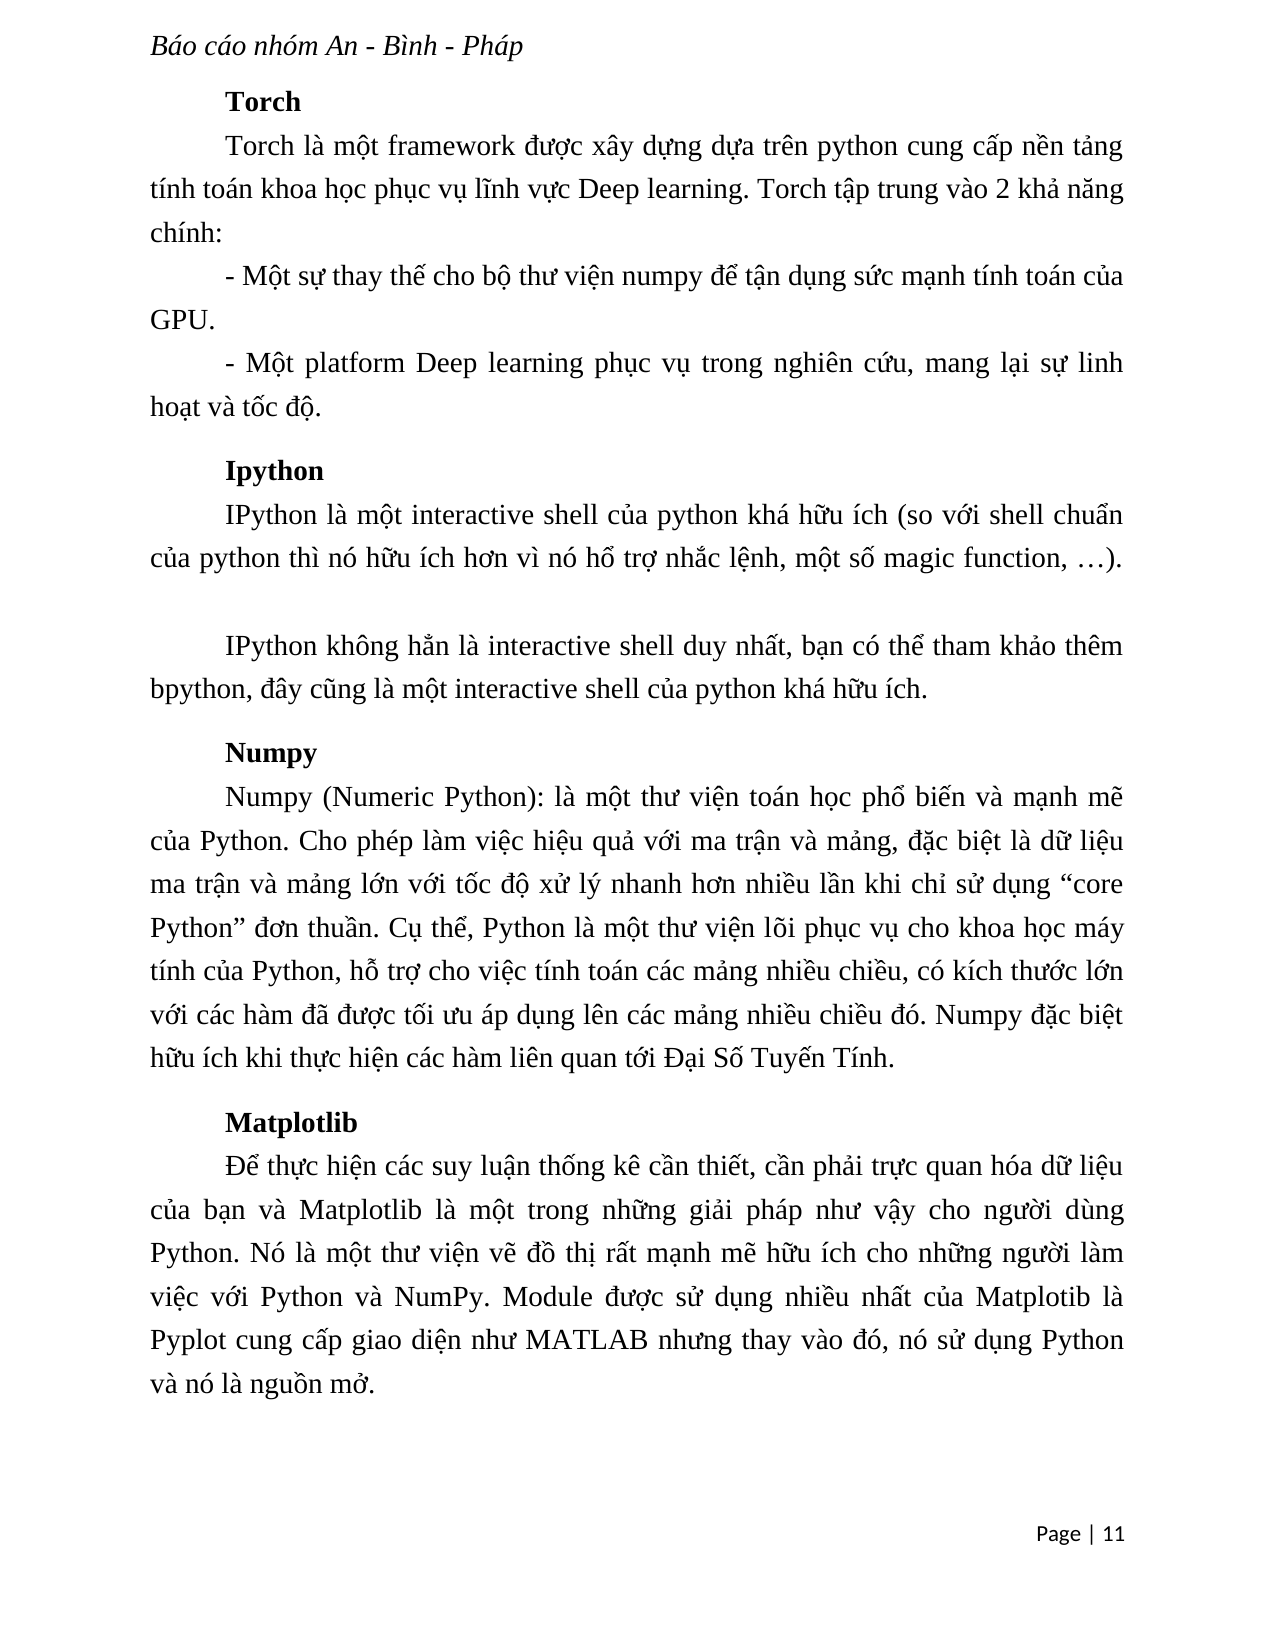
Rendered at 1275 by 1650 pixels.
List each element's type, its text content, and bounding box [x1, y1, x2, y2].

text Matplotlib Để thực hiện các suy luận thống kê cần thiết, cần phải trực quan hóa dữ liệu của bạn và Matplotlib là một trong những giải pháp như vậy cho người dùng Python. Nó là một thư viện vẽ đồ thị rất mạnh mẽ hữu ích cho những người làm việc với Python và NumPy. Module được sử dụng nhiều nhất của Matplotib là Pyplot cung cấp giao diện như MATLAB nhưng thay vào đó, nó sử dụng Python và nó là nguồn mở. [150, 1105, 1125, 1399]
text Numpy Numpy (Numeric Python): là một thư viện toán học phổ biến và mạnh mẽ của Python. Cho phép làm việc hiệu quả với ma trận và mảng, đặc biệt là dữ liệu ma trận và mảng lớn với tốc độ xử lý nhanh hơn nhiều lần khi chỉ sử dụng “core Python” đơn thuần. Cụ thể, Python là một thư viện lõi phục vụ cho khoa học máy tính của Python, hỗ trợ cho việc tính toán các mảng nhiều chiều, có kích thước lớn với các hàm đã được tối ưu áp dụng lên các mảng nhiều chiều đó. Numpy đặc biệt hữu ích khi thực hiện các hàm liên quan tới Đại Số Tuyến Tính. [150, 736, 1125, 1074]
text Ipython IPython là một interactive shell của python khá hữu ích (so với shell chuẩn của python thì nó hữu ích hơn vì nó hổ trợ nhắc lệnh, một số magic function, …). IPython không hẳn là interactive shell duy nhất, bạn có thể tham khảo thêm bpython, đây cũng là một interactive shell của python khá hữu ích. [150, 453, 1125, 705]
text Torch Torch là một framework được xây dựng dựa trên python cung cấp nền tảng tính toán khoa học phục vụ lĩnh vực Deep learning. Torch tập trung vào 2 khả năng chính: - Một sự thay thế cho bộ thư viện numpy để tận dụng sức mạnh tính toán của GPU. - Một platform Deep learning phục vụ trong nghiên cứu, mang lại sự linh hoạt và tốc độ. [150, 84, 1125, 423]
